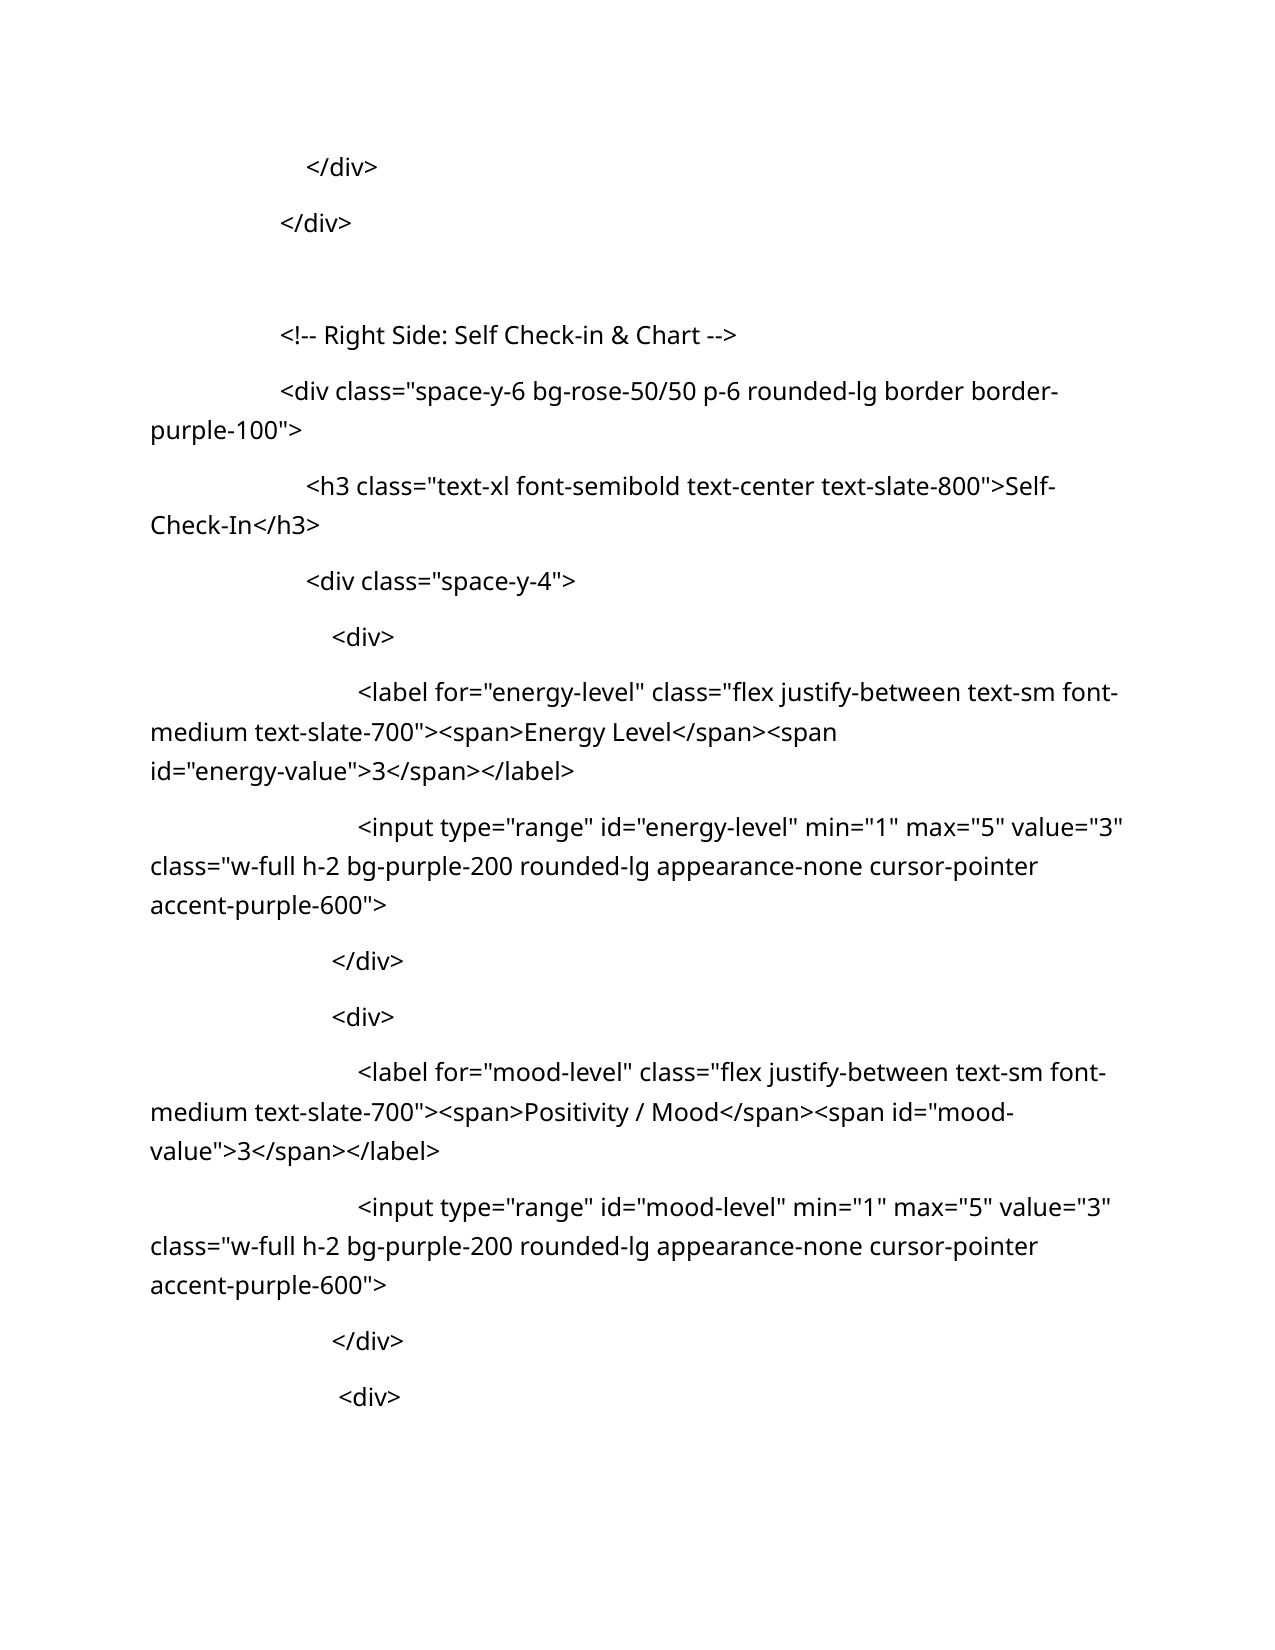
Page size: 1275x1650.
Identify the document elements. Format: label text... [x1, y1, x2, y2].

text <div class="space-y-4"> [150, 563, 1125, 597]
text </div> [150, 206, 1125, 240]
text <input type="range" id="energy-level" min="1" max="5" value="3" class="w-full h-2 bg-purple-200 rounded-lg appearance-none cursor-pointer accent-purple-600"> [150, 809, 1125, 922]
text <label for="mood-level" class="flex justify-between text-sm font-medium text-slate-700"><span>Positivity / Mood</span><span id="mood-value">3</span></label> [150, 1055, 1125, 1167]
text <h3 class="text-xl font-semibold text-center text-slate-800">Self-Check-In</h3> [150, 468, 1125, 542]
text </div> [150, 1323, 1125, 1357]
text <!-- Right Side: Self Check-in & Chart --> [150, 317, 1125, 352]
text </div> [150, 150, 1125, 184]
text <div> [150, 1379, 1125, 1413]
text </div> [150, 943, 1125, 977]
text <input type="range" id="mood-level" min="1" max="5" value="3" class="w-full h-2 bg-purple-200 rounded-lg appearance-none cursor-pointer accent-purple-600"> [150, 1189, 1125, 1302]
text <div> [150, 999, 1125, 1033]
text <div> [150, 619, 1125, 653]
text <div class="space-y-6 bg-rose-50/50 p-6 rounded-lg border border-purple-100"> [150, 373, 1125, 447]
text <label for="energy-level" class="flex justify-between text-sm font-medium text-slate-700"><span>Energy Level</span><span id="energy-value">3</span></label> [150, 675, 1125, 787]
